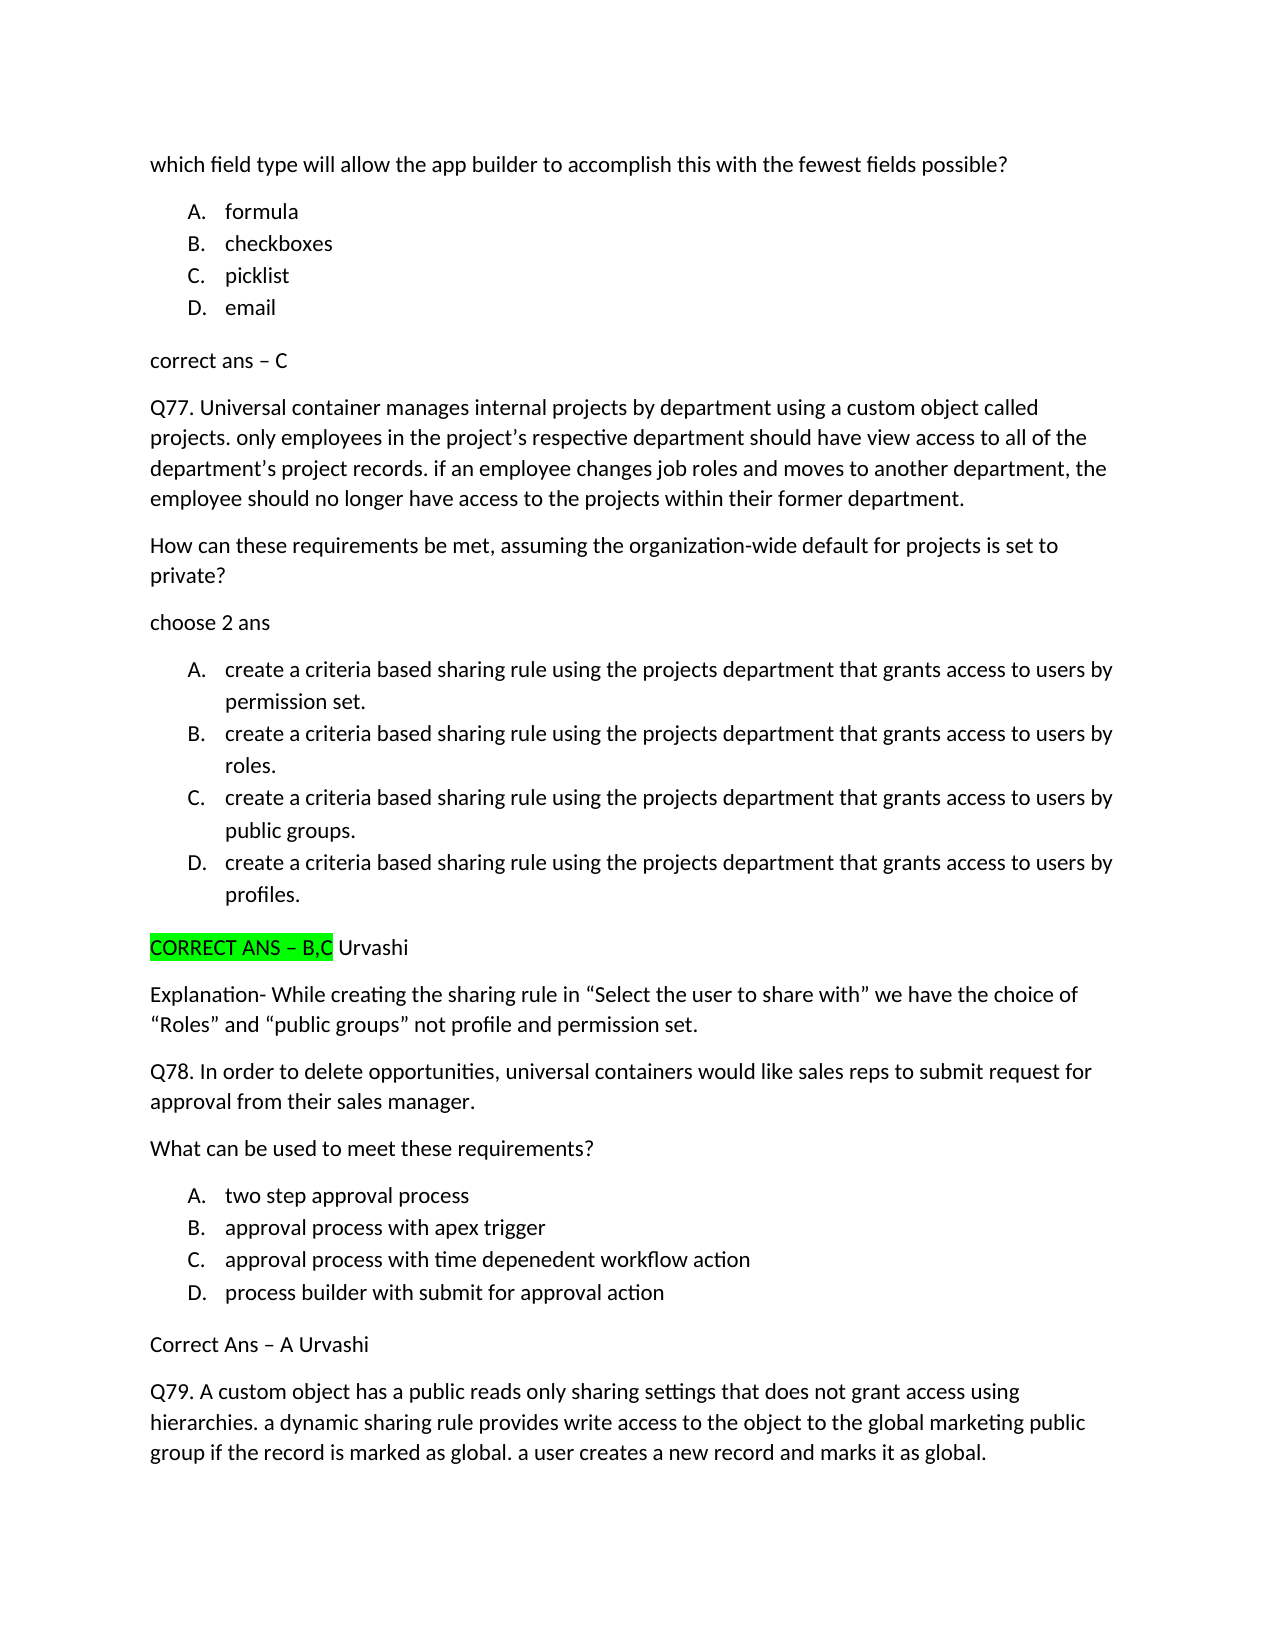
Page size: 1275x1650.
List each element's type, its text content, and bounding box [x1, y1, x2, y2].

text Q78. In order to delete opportunities, universal containers would like sales reps to submit request for approval from their sales manager. [150, 1057, 1125, 1115]
list email [187, 293, 1125, 321]
text correct ans – C [150, 346, 1125, 374]
text choose 2 ans [150, 608, 1125, 636]
text What can be used to meet these requirements? [150, 1134, 1125, 1162]
list process builder with submit for approval action [187, 1278, 1125, 1306]
list formula [187, 197, 1125, 225]
list checkboxes [187, 229, 1125, 257]
text Q77. Universal container manages internal projects by department using a custom object called projects. only employees in the project’s respective department should have view access to all of the department’s project records. if an employee changes job roles and moves to another department, the employee should no longer have access to the projects within their former department. [150, 393, 1125, 512]
text Explanation- While creating the sharing rule in “Select the user to share with” we have the choice of “Roles” and “public groups” not profile and permission set. [150, 980, 1125, 1038]
list create a criteria based sharing rule using the projects department that grants access to users by permission set. [187, 655, 1125, 715]
text correct ans – B,C Urvashi [333, 933, 1125, 961]
list approval process with apex trigger [187, 1213, 1125, 1241]
text How can these requirements be met, assuming the organization-wide default for projects is set to private? [150, 531, 1125, 589]
list create a criteria based sharing rule using the projects department that grants access to users by profiles. [187, 848, 1125, 908]
text Correct Ans – A Urvashi [150, 1331, 1125, 1359]
list approval process with time depenedent workflow action [187, 1245, 1125, 1273]
text q79. A custom object has a public reads only sharing settings that does not grant access using hierarchies. a dynamic sharing rule provides write access to the object to the global marketing public group if the record is marked as global. a user creates a new record and marks it as global. [150, 1377, 1125, 1466]
list two step approval process [187, 1181, 1125, 1209]
list create a criteria based sharing rule using the projects department that grants access to users by roles. [187, 719, 1125, 779]
list picklist [187, 261, 1125, 289]
text which field type will allow the app builder to accomplish this with the fewest fields possible? [150, 150, 1125, 178]
list create a criteria based sharing rule using the projects department that grants access to users by public groups. [187, 783, 1125, 844]
